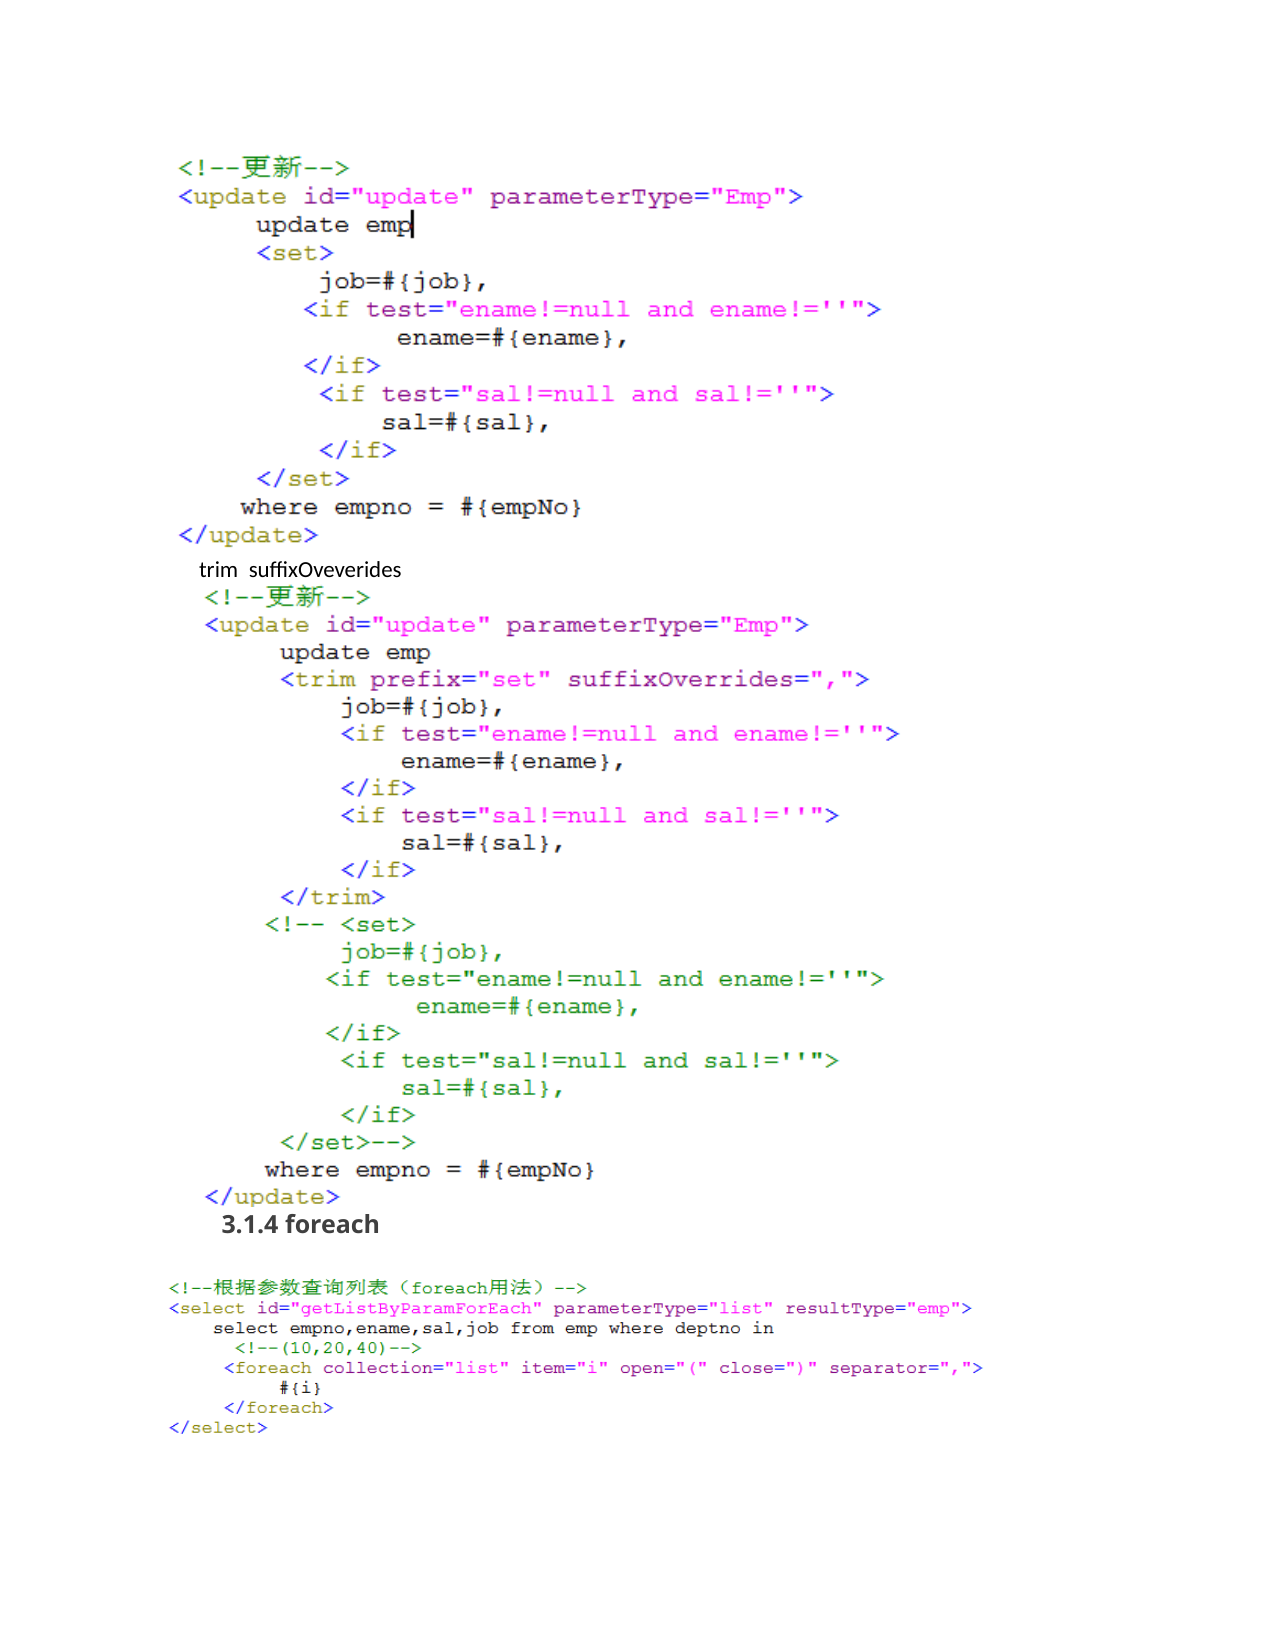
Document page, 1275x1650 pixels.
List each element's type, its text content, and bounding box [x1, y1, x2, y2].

text trim suffixOveverides [194, 555, 1125, 583]
picture [150, 1268, 1014, 1435]
picture [150, 582, 1014, 1207]
picture [150, 150, 988, 555]
